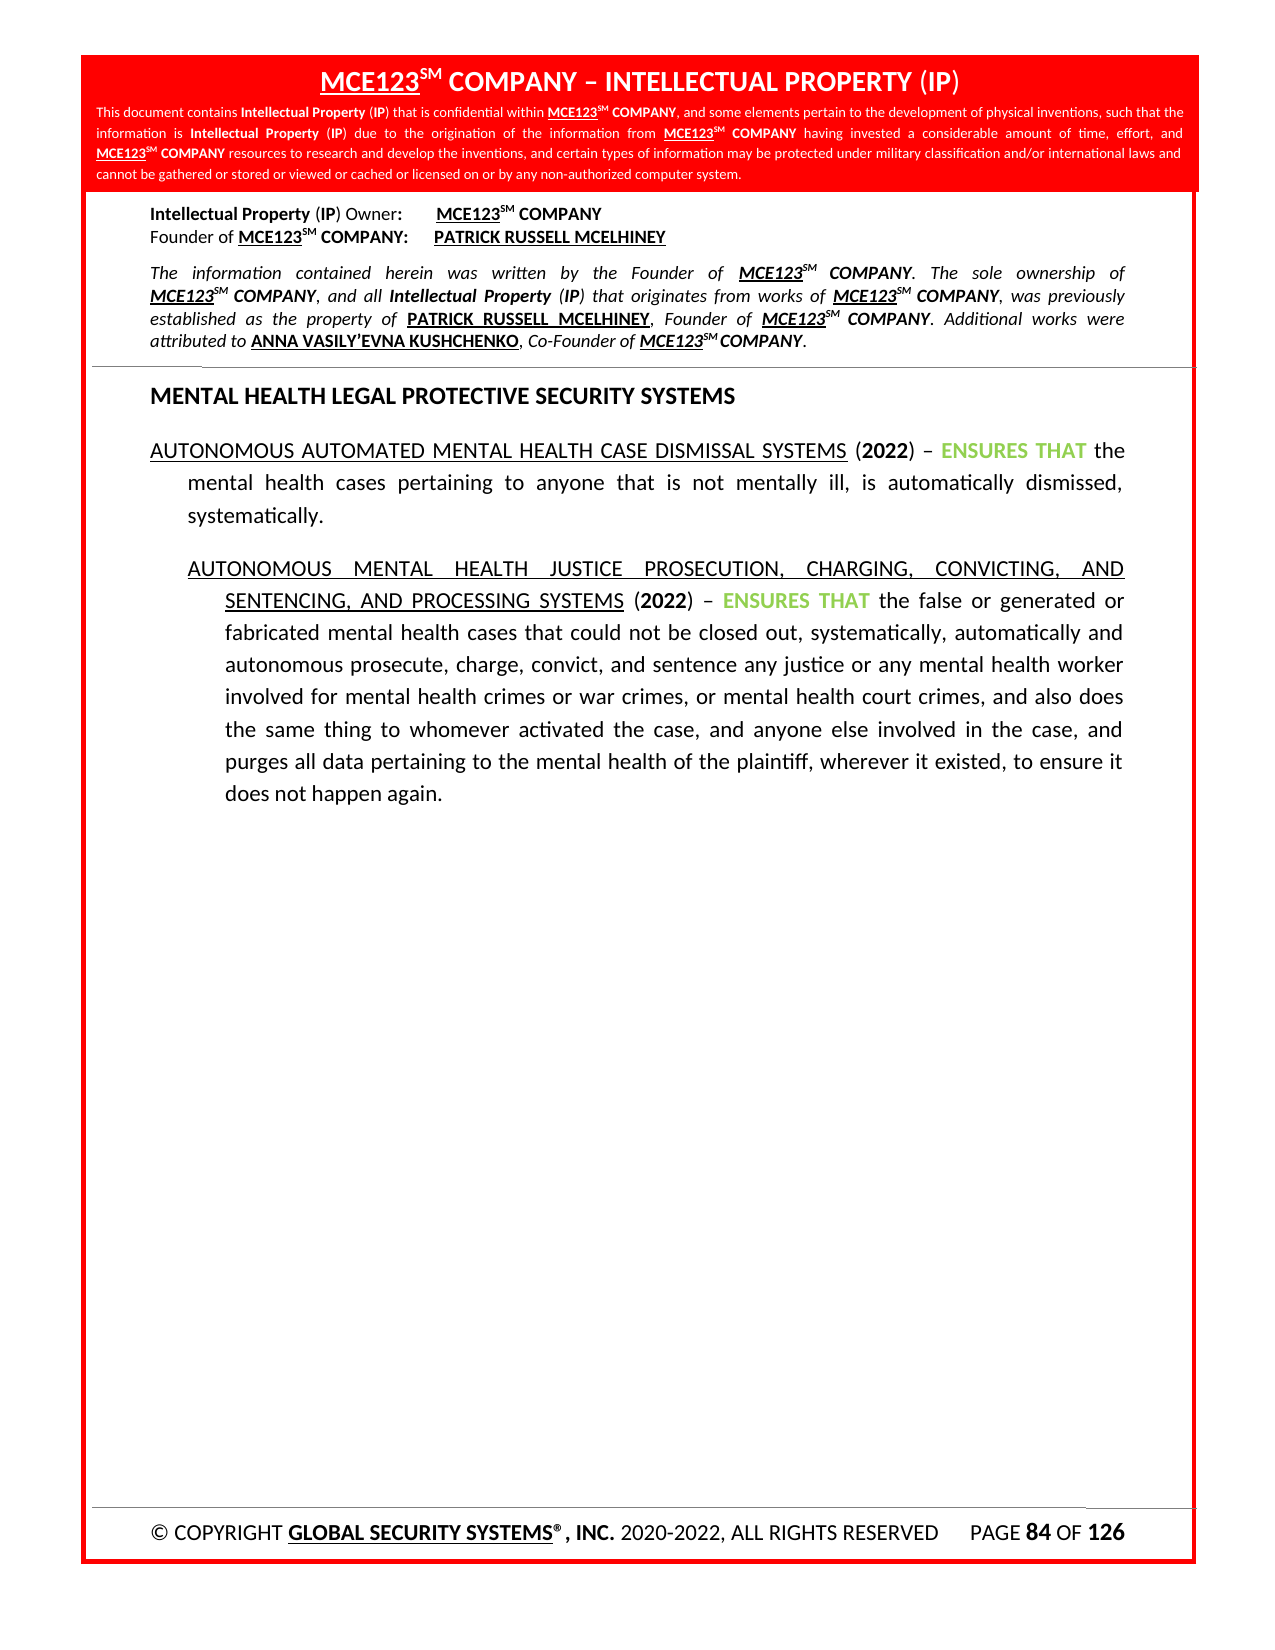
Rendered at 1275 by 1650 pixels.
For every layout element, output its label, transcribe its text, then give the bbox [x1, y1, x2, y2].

text AUTONOMOUS AUTOMATED MENTAL HEALTH CASE DISMISSAL SYSTEMS (2022) – ENSURES THAT the mental health cases pertaining to anyone that is not mentally ill, is automatically dismissed, systematically. [150, 436, 1125, 529]
text MENTAL HEALTH LEGAL PROTECTIVE SECURITY SYSTEMS [150, 381, 1125, 411]
text AUTONOMOUS MENTAL HEALTH JUSTICE PROSECUTION, CHARGING, CONVICTING, AND SENTENCING, AND PROCESSING SYSTEMS (2022) – ENSURES THAT the false or generated or fabricated mental health cases that could not be closed out, systematically, automatically and autonomous prosecute, charge, convict, and sentence any justice or any mental health worker involved for mental health crimes or war crimes, or mental health court crimes, and also does the same thing to whomever activated the case, and anyone else involved in the case, and purges all data pertaining to the mental health of the plaintiff, wherever it existed, to ensure it does not happen again. [187, 579, 1125, 807]
